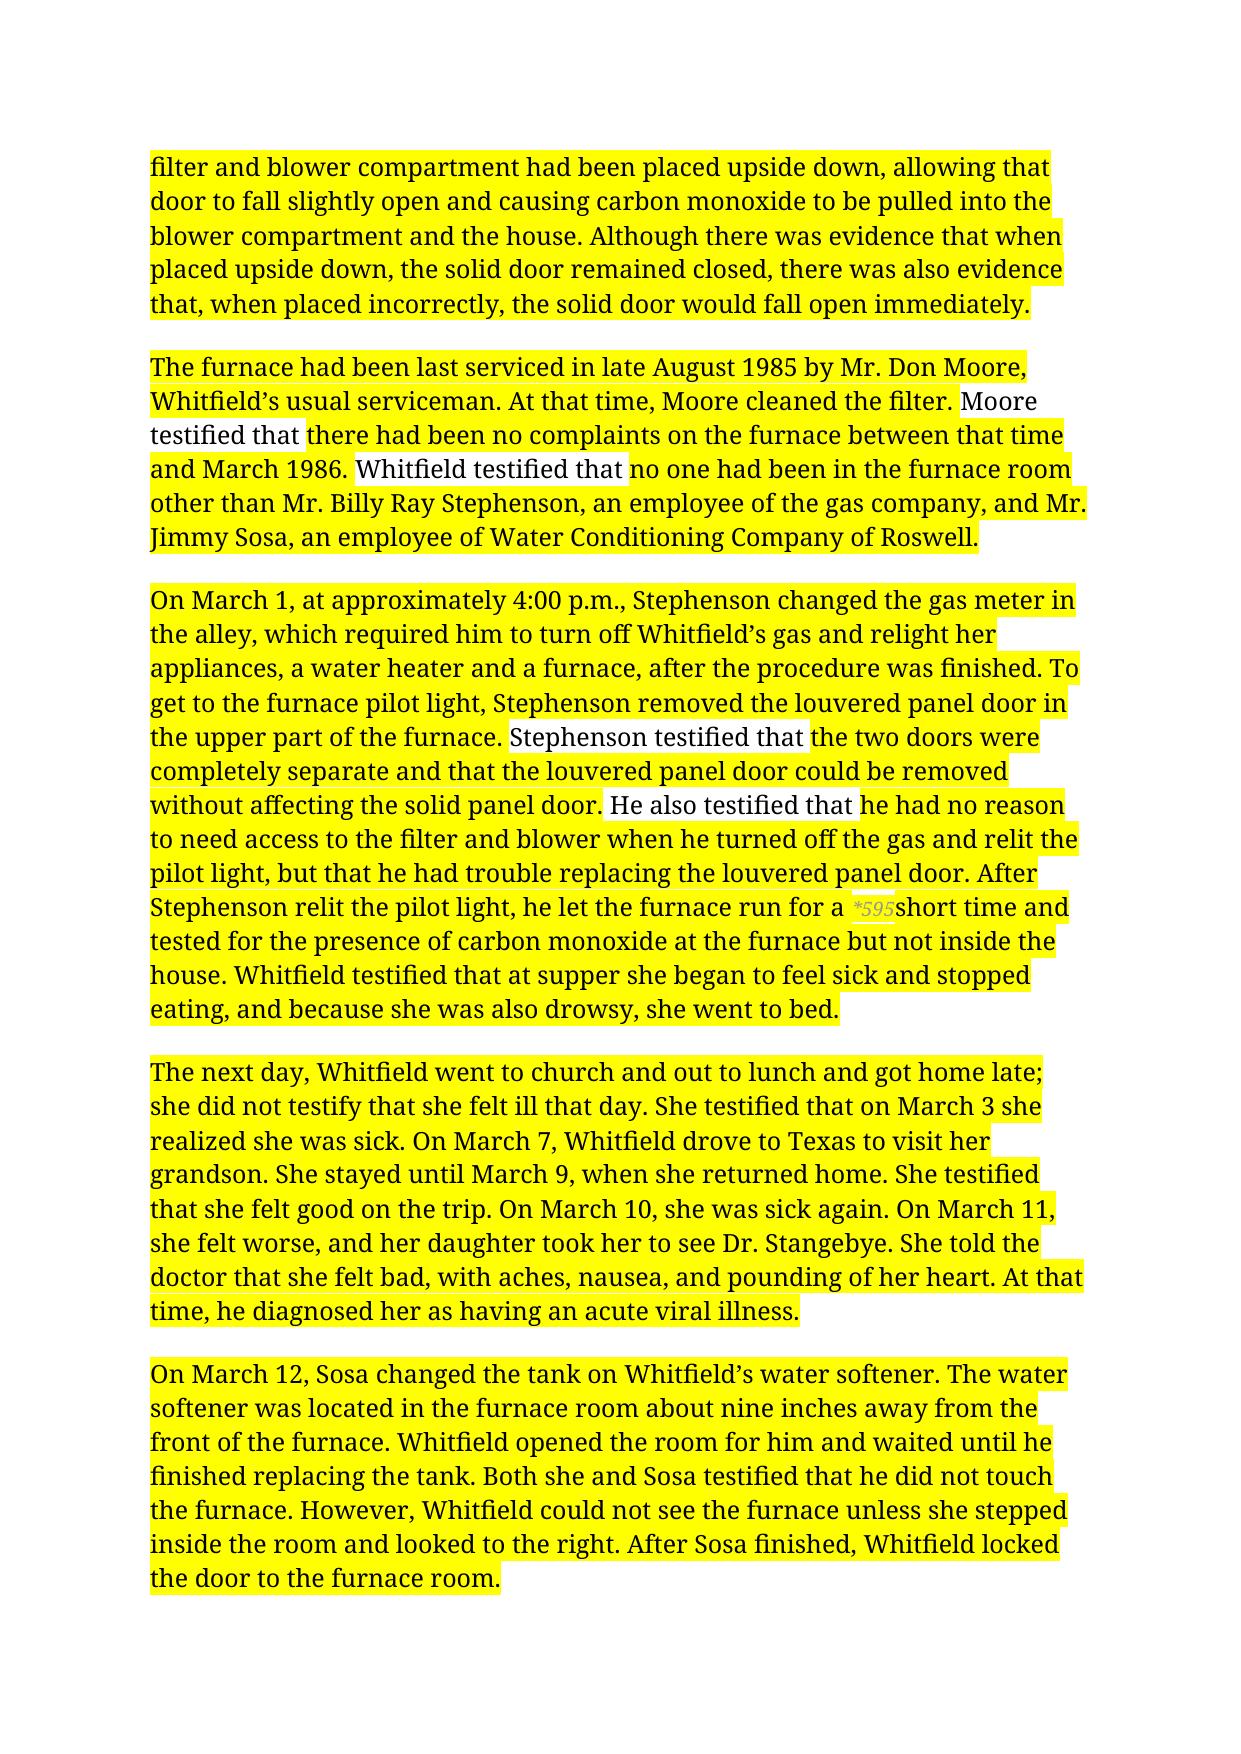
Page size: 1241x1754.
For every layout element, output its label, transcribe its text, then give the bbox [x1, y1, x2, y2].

text On March 12, Sosa changed the tank on Whitfield’s water softener. The water softener was located in the furnace room about nine inches away from the front of the furnace. Whitfield opened the room for him and waited until he finished replacing the tank. Both she and Sosa testified that he did not touch the furnace. However, Whitfield could not see the furnace unless she stepped inside the room and looked to the right. After Sosa finished, Whitfield locked the door to the furnace room. [501, 1357, 1090, 1595]
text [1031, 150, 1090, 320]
text The furnace had been last serviced in late August 1985 by Mr. Don Moore, Whitfield’s usual serviceman. At that time, Moore cleaned the filter. Moore testified that there had been no complaints on the furnace between that time and March 1986. Whitfield testified that no one had been in the furnace room other than Mr. Billy Ray Stephenson, an employee of the gas company, and Mr. Jimmy Sosa, an employee of Water Conditioning Company of Roswell. [150, 349, 1090, 554]
text On March 1, at approximately 4:00 p.m., Stephenson changed the gas meter in the alley, which required him to turn off Whitfield’s gas and relight her appliances, a water heater and a furnace, after the procedure was finished. To get to the furnace pilot light, Stephenson removed the louvered panel door in the upper part of the furnace. Stephenson testified that the two doors were completely separate and that the louvered panel door could be removed without affecting the solid panel door. He also testified that he had no reason to need access to the filter and blower when he turned off the gas and relit the pilot light, but that he had trouble replacing the louvered panel door. After Stephenson relit the pilot light, he let the furnace run for a *595short time and tested for the presence of carbon monoxide at the furnace but not inside the house. Whitfield testified that at supper she began to feel sick and stopped eating, and because she was also drowsy, she went to bed. [150, 583, 1090, 1026]
text The next day, Whitfield went to church and out to lunch and got home late; she did not testify that she felt ill that day. She testified that on March 3 she realized she was sick. On March 7, Whitfield drove to Texas to visit her grandson. She stayed until March 9, when she returned home. She testified that she felt good on the trip. On March 10, she was sick again. On March 11, she felt worse, and her daughter took her to see Dr. Stangebye. She told the doctor that she felt bad, with aches, nausea, and pounding of her heart. At that time, he diagnosed her as having an acute viral illness. [150, 1055, 1090, 1327]
